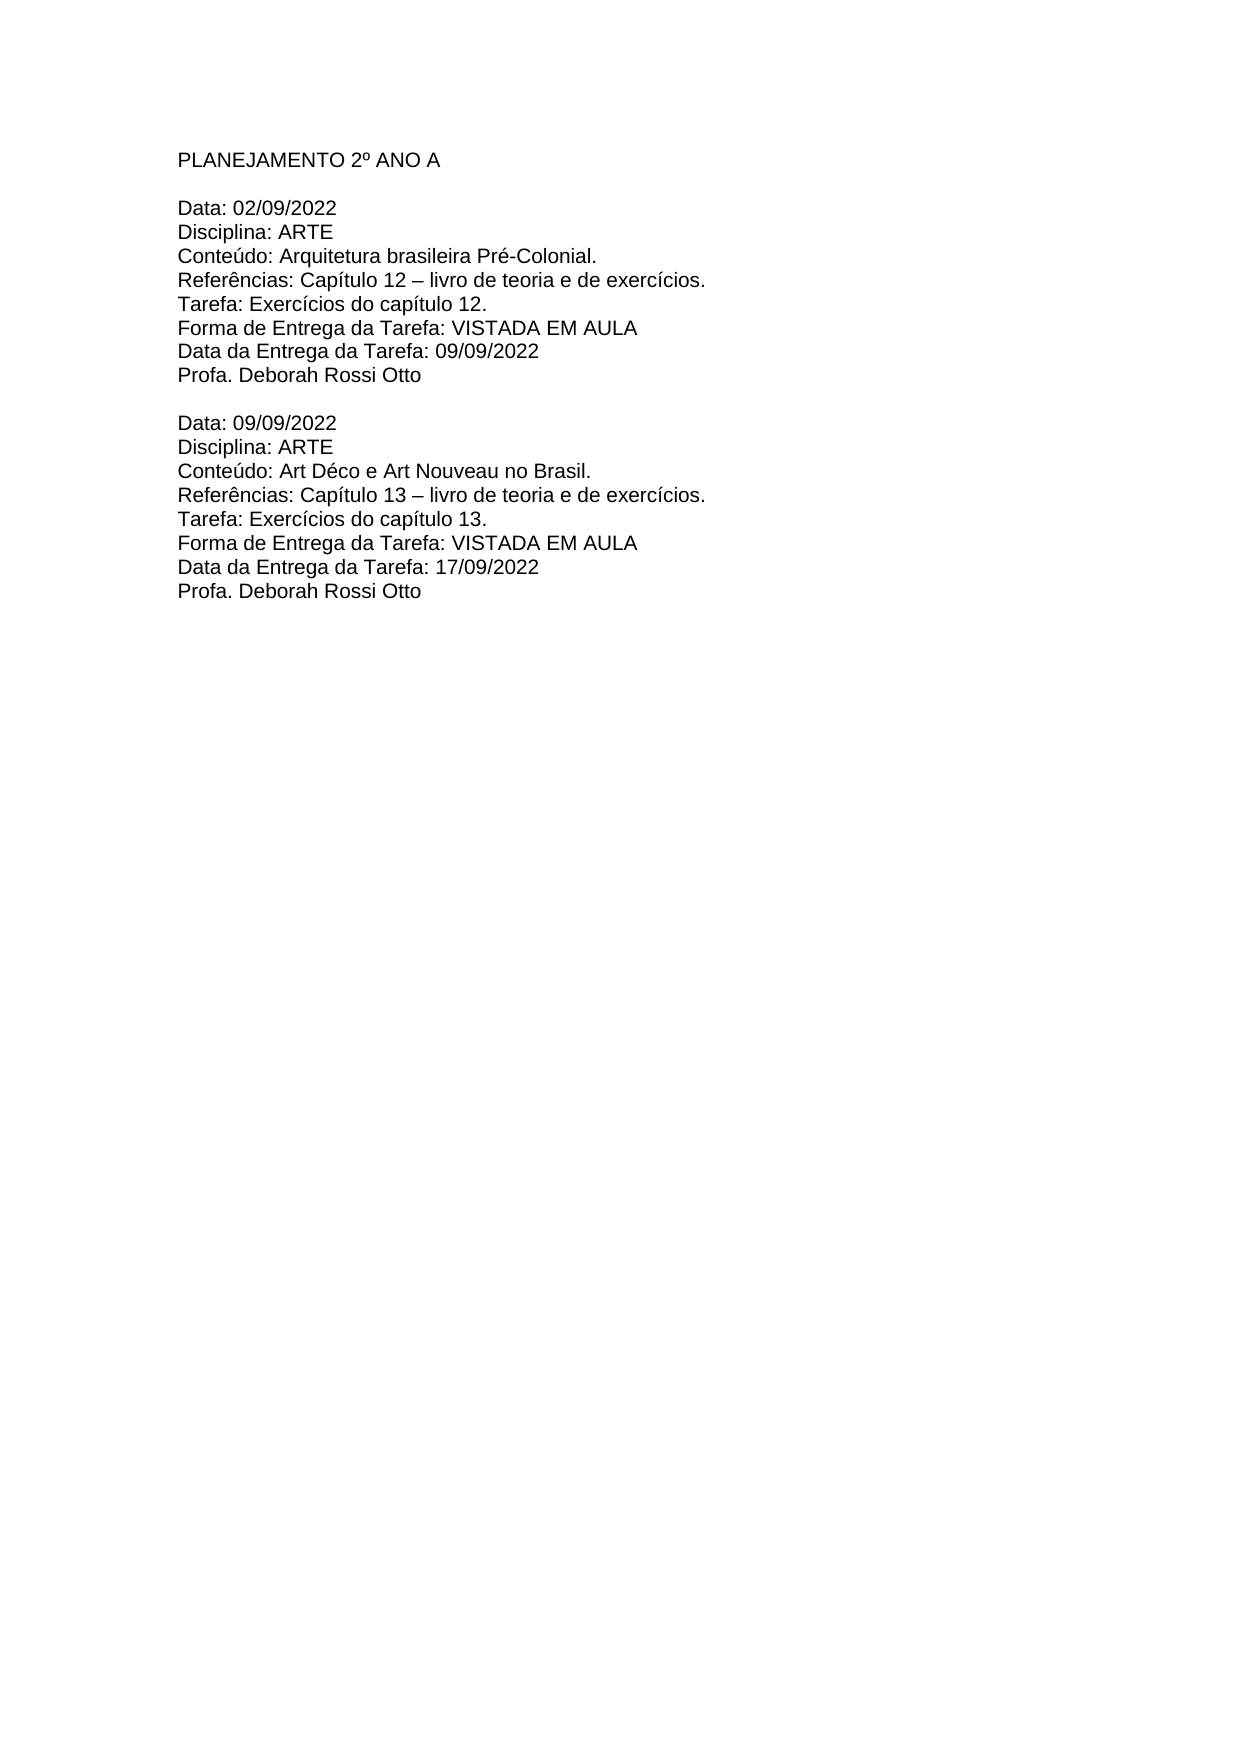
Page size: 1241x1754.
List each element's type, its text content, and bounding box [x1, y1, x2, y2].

text PLANEJAMENTO 2º ANO A [177, 148, 1063, 172]
text Referências: Capítulo 13 – livro de teoria e de exercícios. Tarefa: Exercícios do capítulo 13. Forma de Entrega da Tarefa: VISTADA EM AULA Data da Entrega da Tarefa: 17/09/2022 Profa. Deborah Rossi Otto [177, 483, 1063, 603]
text Data: 02/09/2022 Disciplina: ARTE Conteúdo: Arquitetura brasileira Pré-Colonial. [177, 196, 1063, 267]
text Referências: Capítulo 12 – livro de teoria e de exercícios. Tarefa: Exercícios do capítulo 12. Forma de Entrega da Tarefa: VISTADA EM AULA Data da Entrega da Tarefa: 09/09/2022 Profa. Deborah Rossi Otto [177, 267, 1063, 387]
text Data: 09/09/2022 Disciplina: ARTE Conteúdo: Art Déco e Art Nouveau no Brasil. [177, 411, 1063, 483]
